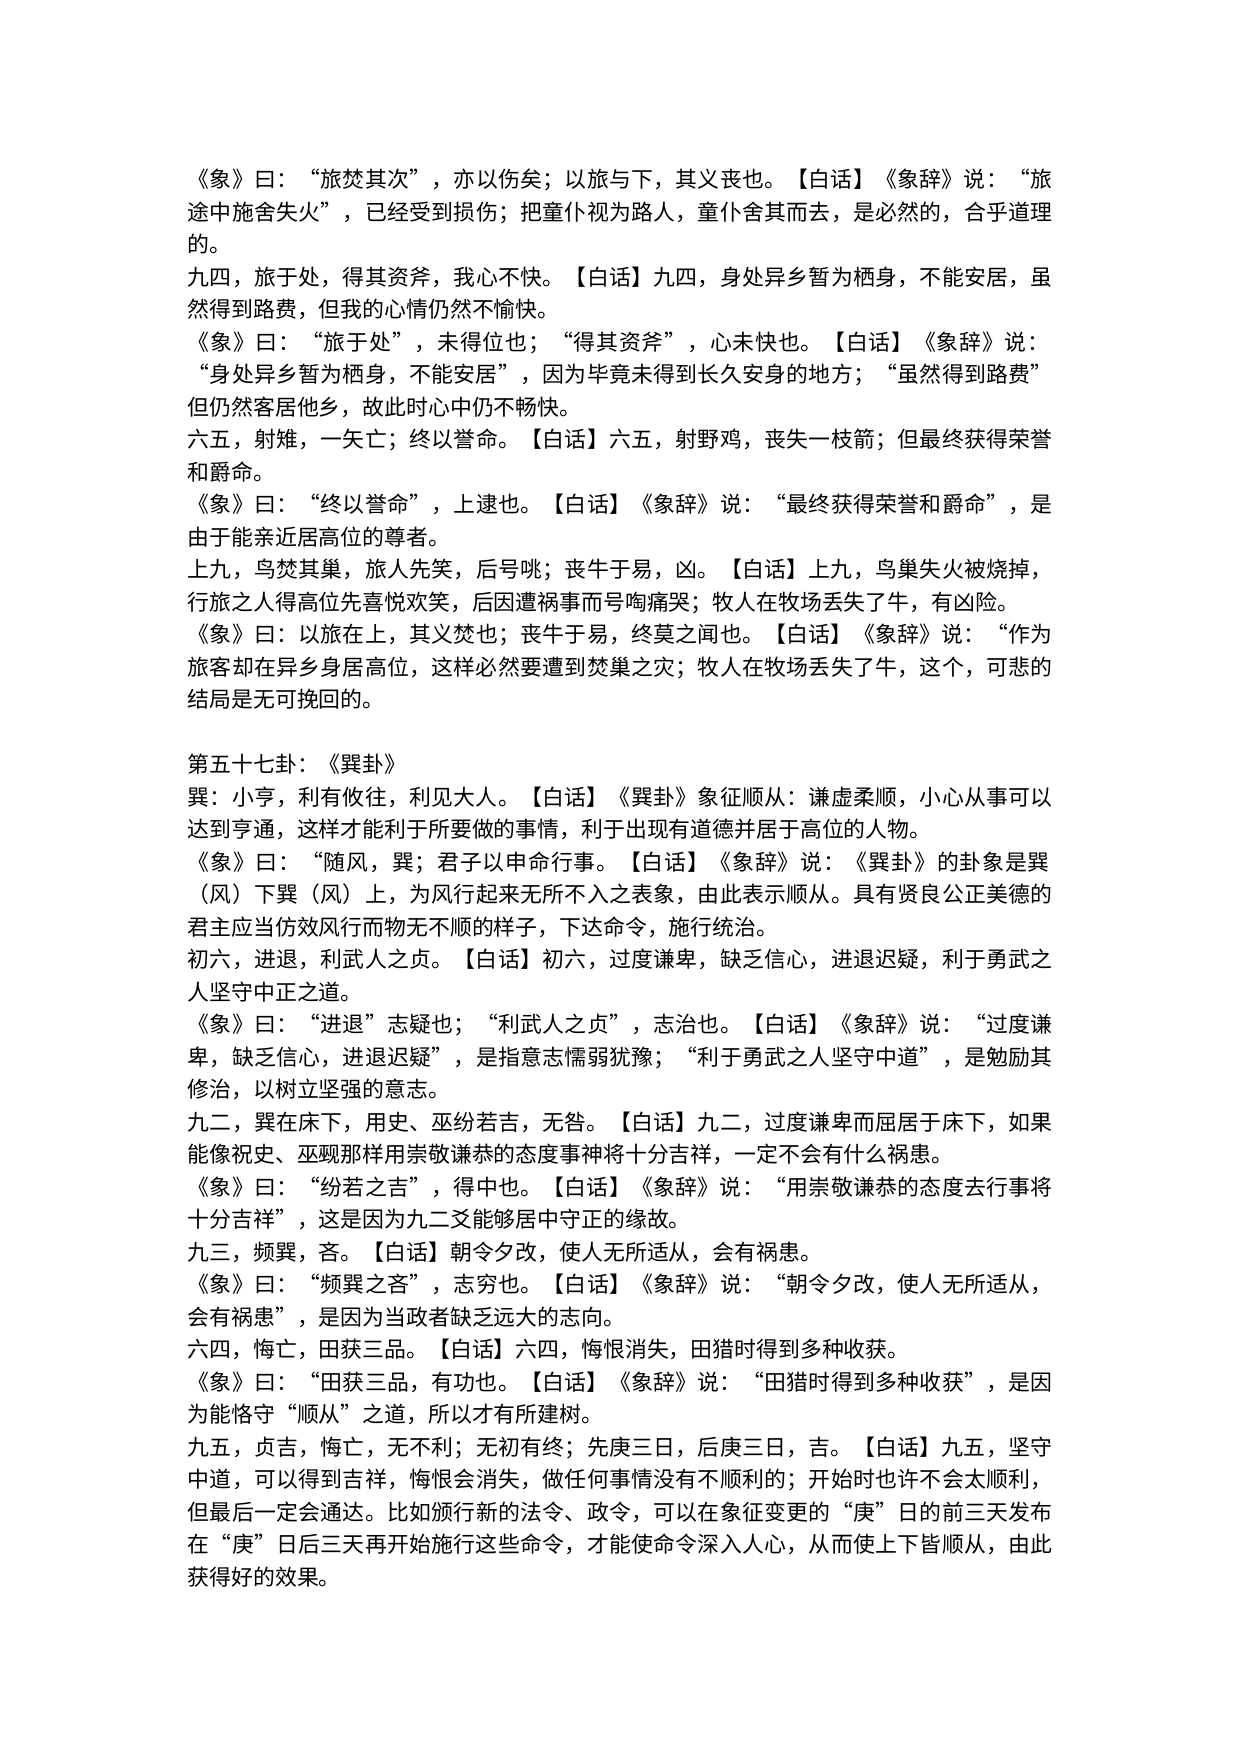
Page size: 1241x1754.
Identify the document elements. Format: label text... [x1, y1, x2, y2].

text 九三，频巽，吝。【白话】朝令夕改，使人无所适从，会有祸患。 [187, 1234, 1053, 1267]
text 九二，巽在床下，用史、巫纷若吉，无咎。【白话】九二，过度谦卑而屈居于床下，如果能像祝史、巫觋那样用崇敬谦恭的态度事神将十分吉祥，一定不会有什么祸患。 [187, 1104, 1053, 1169]
text 《象》曰：“进退”志疑也；“利武人之贞”，志治也。【白话】《象辞》说：“过度谦卑，缺乏信心，进退迟疑”，是指意志懦弱犹豫；“利于勇武之人坚守中道”，是勉励其修治，以树立坚强的意志。 [187, 1007, 1053, 1104]
text 《象》曰：“频巽之吝”，志穷也。【白话】《象辞》说：“朝令夕改，使人无所适从，会有祸患”，是因为当政者缺乏远大的志向。 [187, 1267, 1053, 1332]
text 《象》曰：“纷若之吉”，得中也。【白话】《象辞》说：“用崇敬谦恭的态度去行事将十分吉祥”，这是因为九二爻能够居中守正的缘故。 [187, 1169, 1053, 1234]
text 九五，贞吉，悔亡，无不利；无初有终；先庚三日，后庚三日，吉。【白话】九五，坚守中道，可以得到吉祥，悔恨会消失，做任何事情没有不顺利的；开始时也许不会太顺利，但最后一定会通达。比如颁行新的法令、政令，可以在象征变更的“庚”日的前三天发布，在“庚”日后三天再开始施行这些命令，才能使命令深入人心，从而使上下皆顺从，由此获得好的效果。 [187, 1429, 1053, 1592]
text 上九，鸟焚其巢，旅人先笑，后号咷；丧牛于易，凶。【白话】上九，鸟巢失火被烧掉，行旅之人得高位先喜悦欢笑，后因遭祸事而号啕痛哭；牧人在牧场丢失了牛，有凶险。 [187, 552, 1053, 617]
text 六五，射雉，一矢亡；终以誉命。【白话】六五，射野鸡，丧失一枝箭；但最终获得荣誉和爵命。 [187, 422, 1053, 487]
text 《象》曰：“旅于处”，未得位也；“得其资斧”，心未快也。【白话】《象辞》说：“身处异乡暂为栖身，不能安居”，因为毕竟未得到长久安身的地方；“虽然得到路费”，但仍然客居他乡，故此时心中仍不畅快。 [187, 324, 1053, 422]
text 《象》曰：“田获三品，有功也。【白话】《象辞》说：“田猎时得到多种收获”，是因为能恪守“顺从”之道，所以才有所建树。 [187, 1364, 1053, 1429]
text 《象》曰：以旅在上，其义焚也；丧牛于易，终莫之闻也。【白话】《象辞》说：“作为旅客却在异乡身居高位，这样必然要遭到焚巢之灾；牧人在牧场丢失了牛，这个，可悲的结局是无可挽回的。 [187, 617, 1053, 714]
text 六四，悔亡，田获三品。【白话】六四，悔恨消失，田猎时得到多种收获。 [187, 1332, 1053, 1364]
text 初六，进退，利武人之贞。【白话】初六，过度谦卑，缺乏信心，进退迟疑，利于勇武之人坚守中正之道。 [187, 942, 1053, 1007]
text 巽：小亨，利有攸往，利见大人。【白话】《巽卦》象征顺从：谦虚柔顺，小心从事可以达到亨通，这样才能利于所要做的事情，利于出现有道德并居于高位的人物。 [187, 779, 1053, 844]
text 九四，旅于处，得其资斧，我心不快。【白话】九四，身处异乡暂为栖身，不能安居，虽然得到路费，但我的心情仍然不愉快。 [187, 259, 1053, 324]
text 第五十七卦：《巽卦》 [187, 747, 1053, 779]
text 《象》曰：“终以誉命”，上逮也。【白话】《象辞》说：“最终获得荣誉和爵命”，是由于能亲近居高位的尊者。 [187, 487, 1053, 552]
text 《象》曰：“随风，巽；君子以申命行事。【白话】《象辞》说：《巽卦》的卦象是巽（风）下巽（风）上，为风行起来无所不入之表象，由此表示顺从。具有贤良公正美德的君主应当仿效风行而物无不顺的样子，下达命令，施行统治。 [187, 844, 1053, 942]
text 《象》曰：“旅焚其次”，亦以伤矣；以旅与下，其义丧也。【白话】《象辞》说：“旅途中施舍失火”，已经受到损伤；把童仆视为路人，童仆舍其而去，是必然的，合乎道理的。 [187, 162, 1053, 259]
